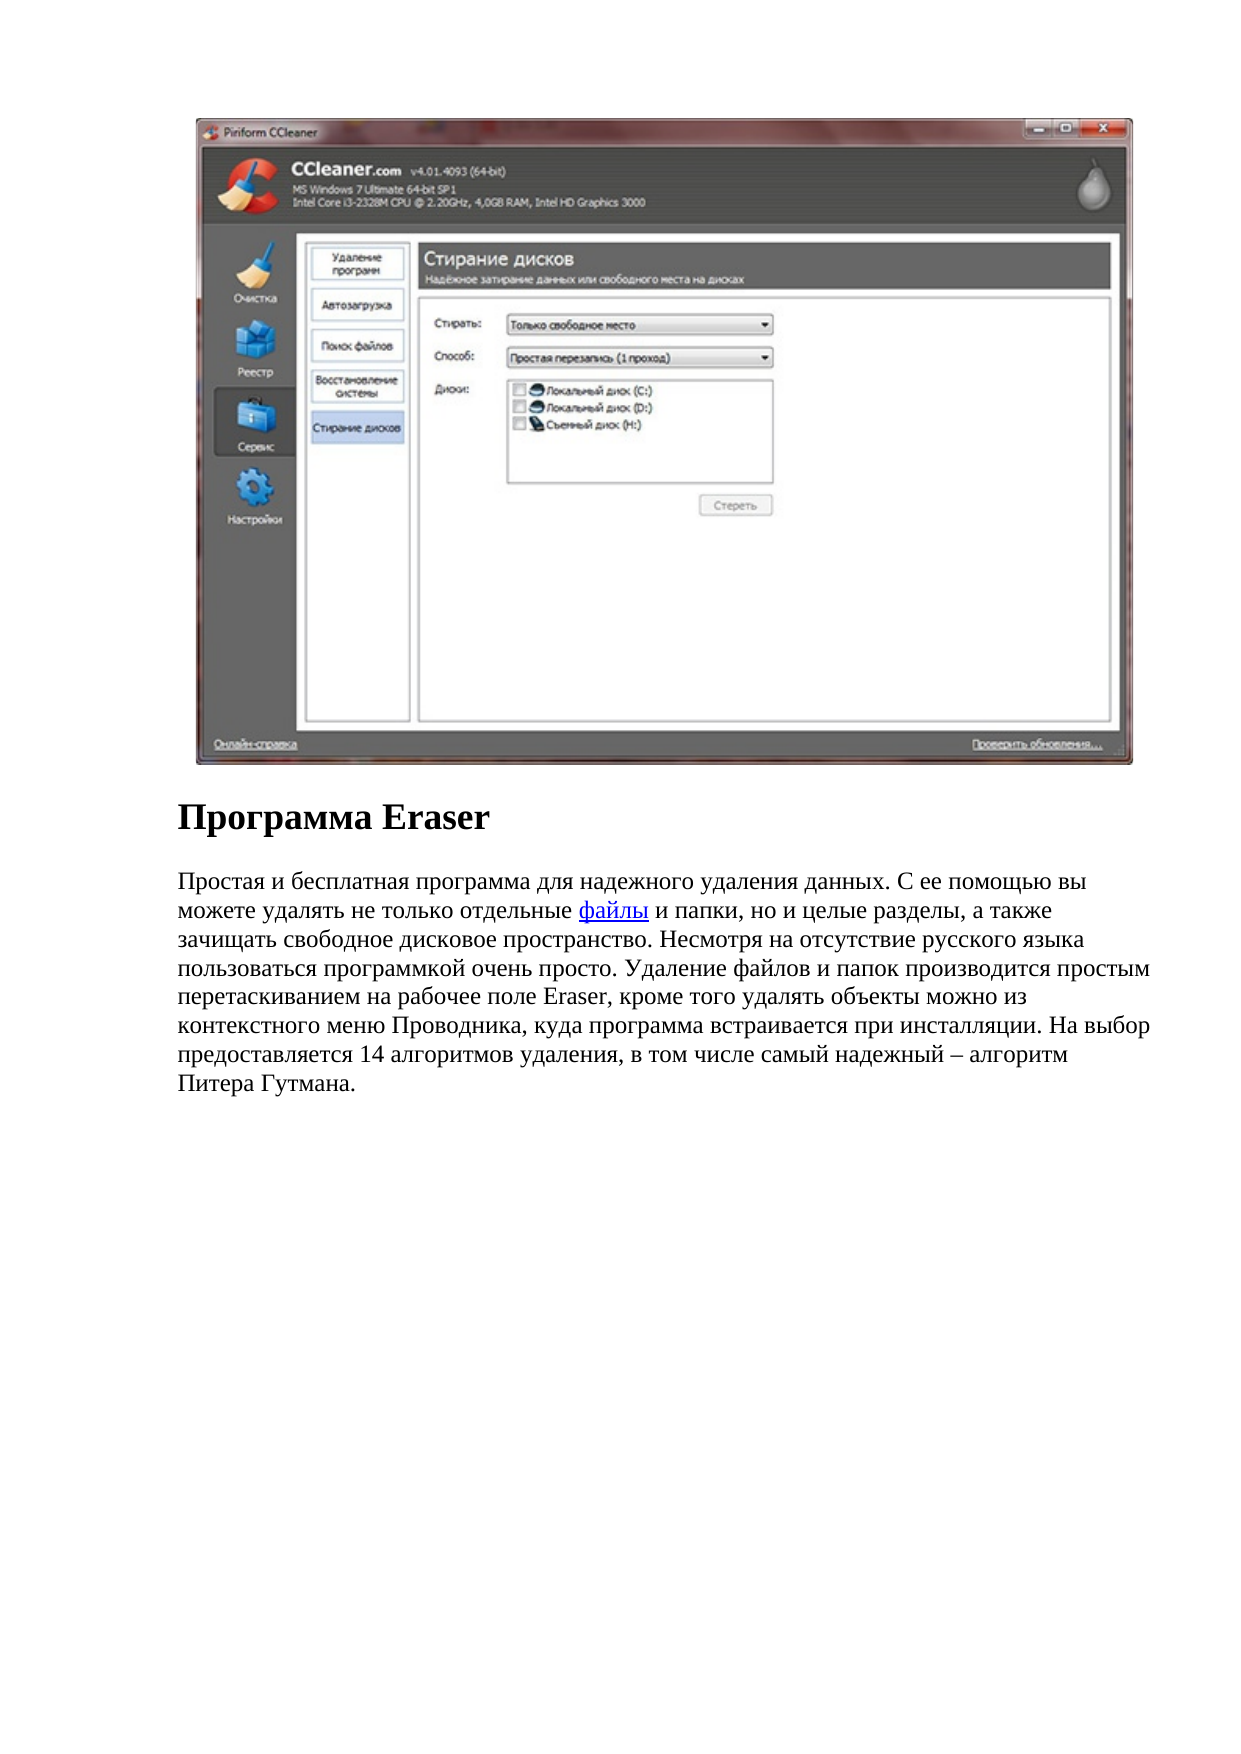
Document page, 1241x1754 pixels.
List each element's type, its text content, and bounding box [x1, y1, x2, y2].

text Программа Eraser [177, 794, 1152, 837]
picture [195, 118, 1134, 765]
text Простая и бесплатная программа для надежного удаления данных. С ее помощью вы можете удалять не только отдельные файлы и папки, но и целые разделы, а также зачищать свободное дисковое пространство. Несмотря на отсутствие русского языка пользоваться программкой очень просто. Удаление файлов и папок производится простым перетаскиванием на рабочее поле Eraser, кроме того удалять объекты можно из контекстного меню Проводника, куда программа встраивается при инсталляции. На выбор предоставляется 14 алгоритмов удаления, в том числе самый надежный – алгоритм Питера Гутмана. [177, 866, 1152, 1096]
